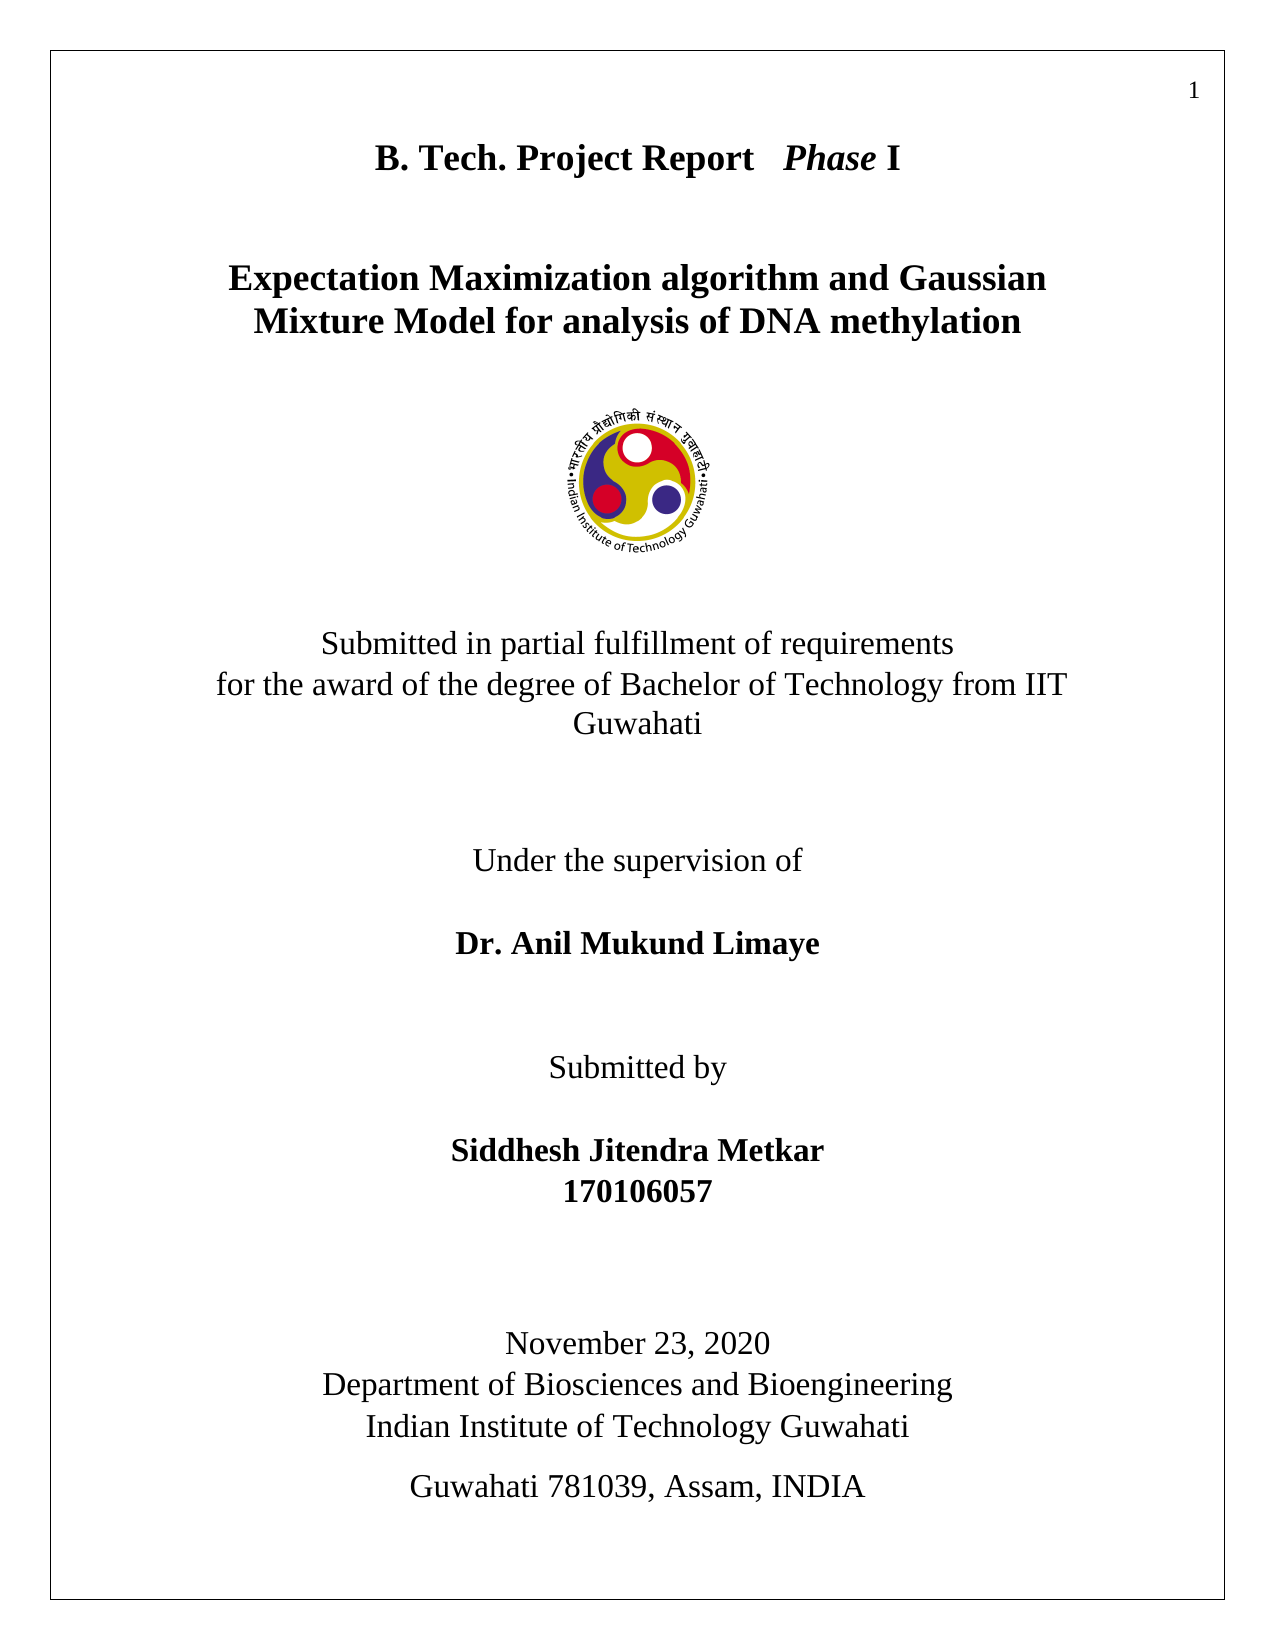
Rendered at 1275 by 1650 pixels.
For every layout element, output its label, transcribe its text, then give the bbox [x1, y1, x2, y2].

text November 23, 2020 [163, 1323, 1111, 1362]
text Department of Biosciences and Bioengineering [163, 1365, 1111, 1403]
text Dr. Anil Mukund Limaye [163, 923, 1111, 961]
text Guwahati 781039, , INDIA [163, 1467, 1111, 1524]
subtitle Siddhesh Jitendra Metkar [163, 1130, 1111, 1169]
subtitle Expectation Maximization algorithm and Gaussian Mixture Model for analysis of DNA methylation [163, 255, 1111, 341]
text for the award of the degree of Bachelor of Technology from IIT Guwahati [163, 665, 1111, 741]
text 170106057 [163, 1172, 1111, 1210]
text Submitted in partial fulfillment of requirements [163, 623, 1111, 662]
subtitle Under the supervision of [163, 840, 1111, 878]
picture [564, 406, 711, 551]
text B. Tech. Project Report Phase I [163, 136, 1111, 179]
title Indian Institute of Technology Guwahati [163, 1406, 1111, 1464]
text Submitted by [163, 1047, 1111, 1086]
